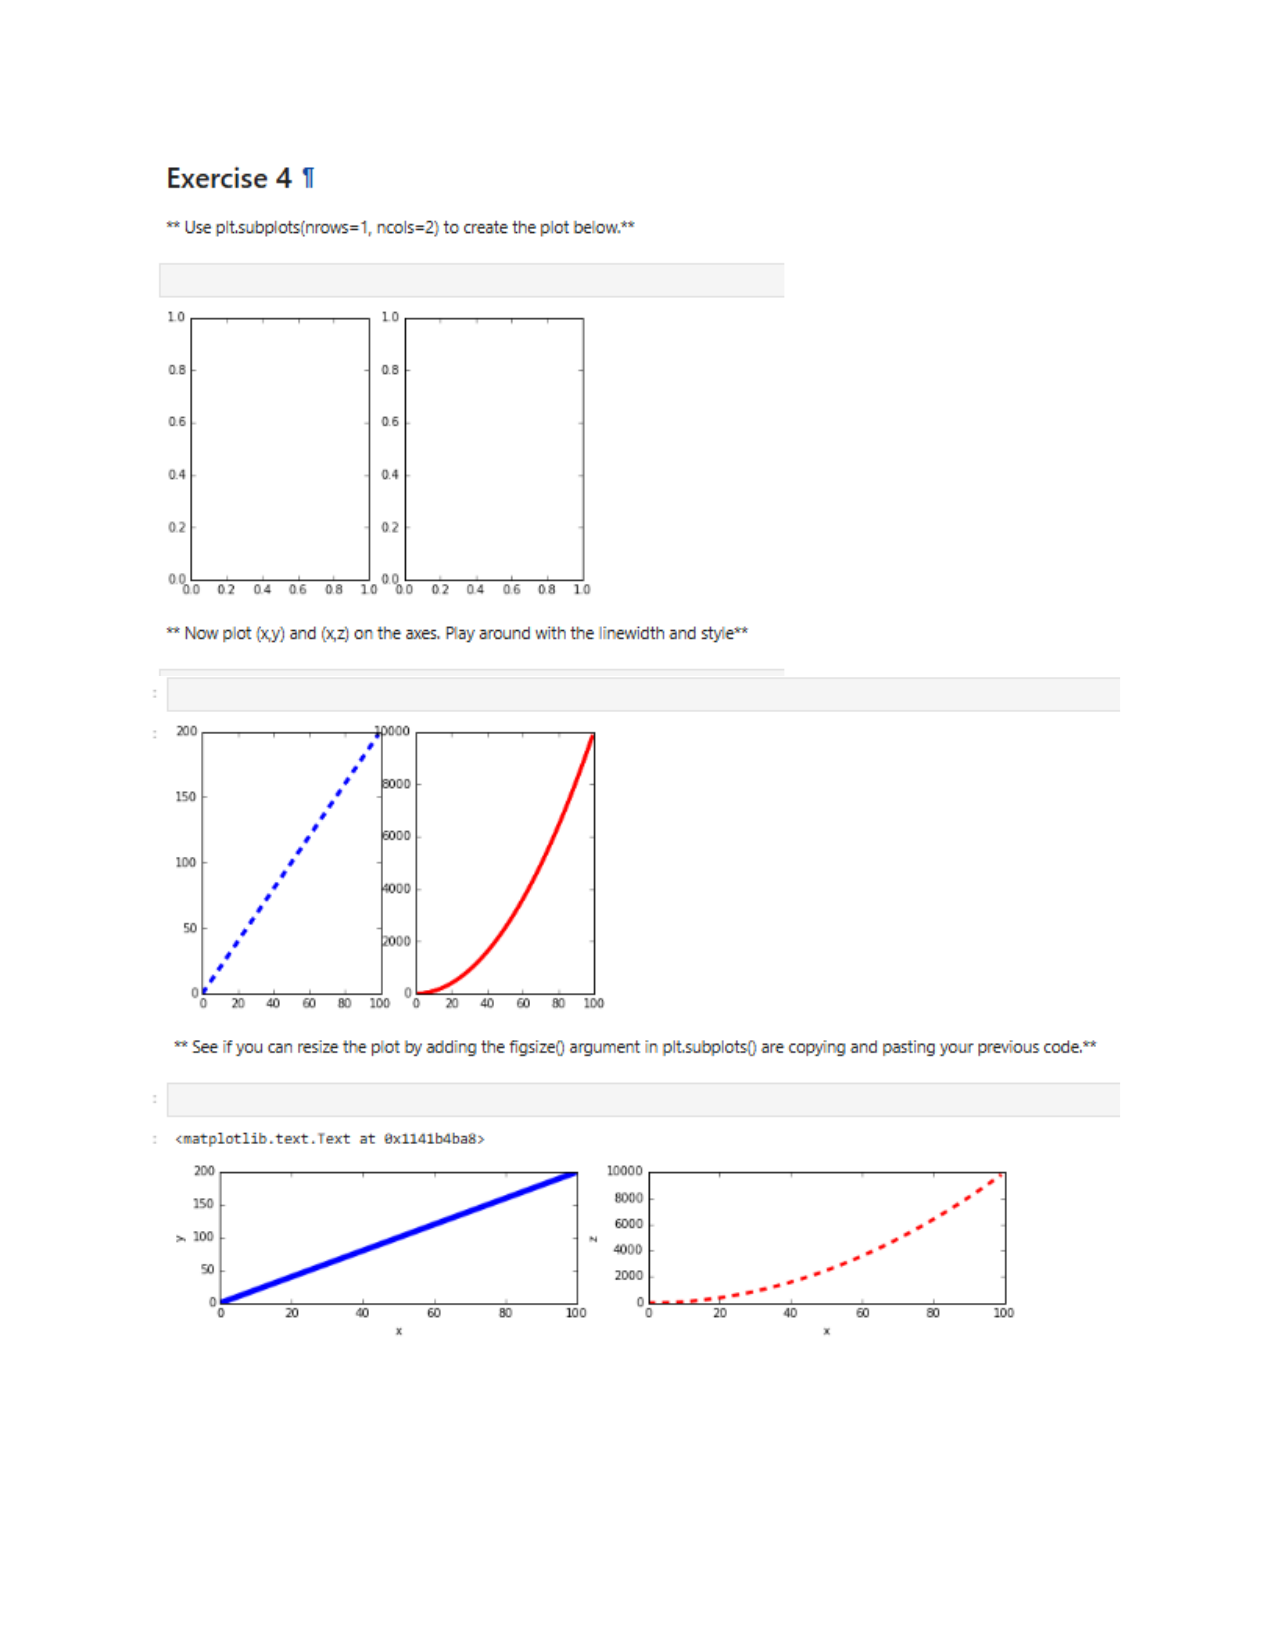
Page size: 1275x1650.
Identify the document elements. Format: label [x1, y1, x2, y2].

picture [150, 150, 1121, 1338]
